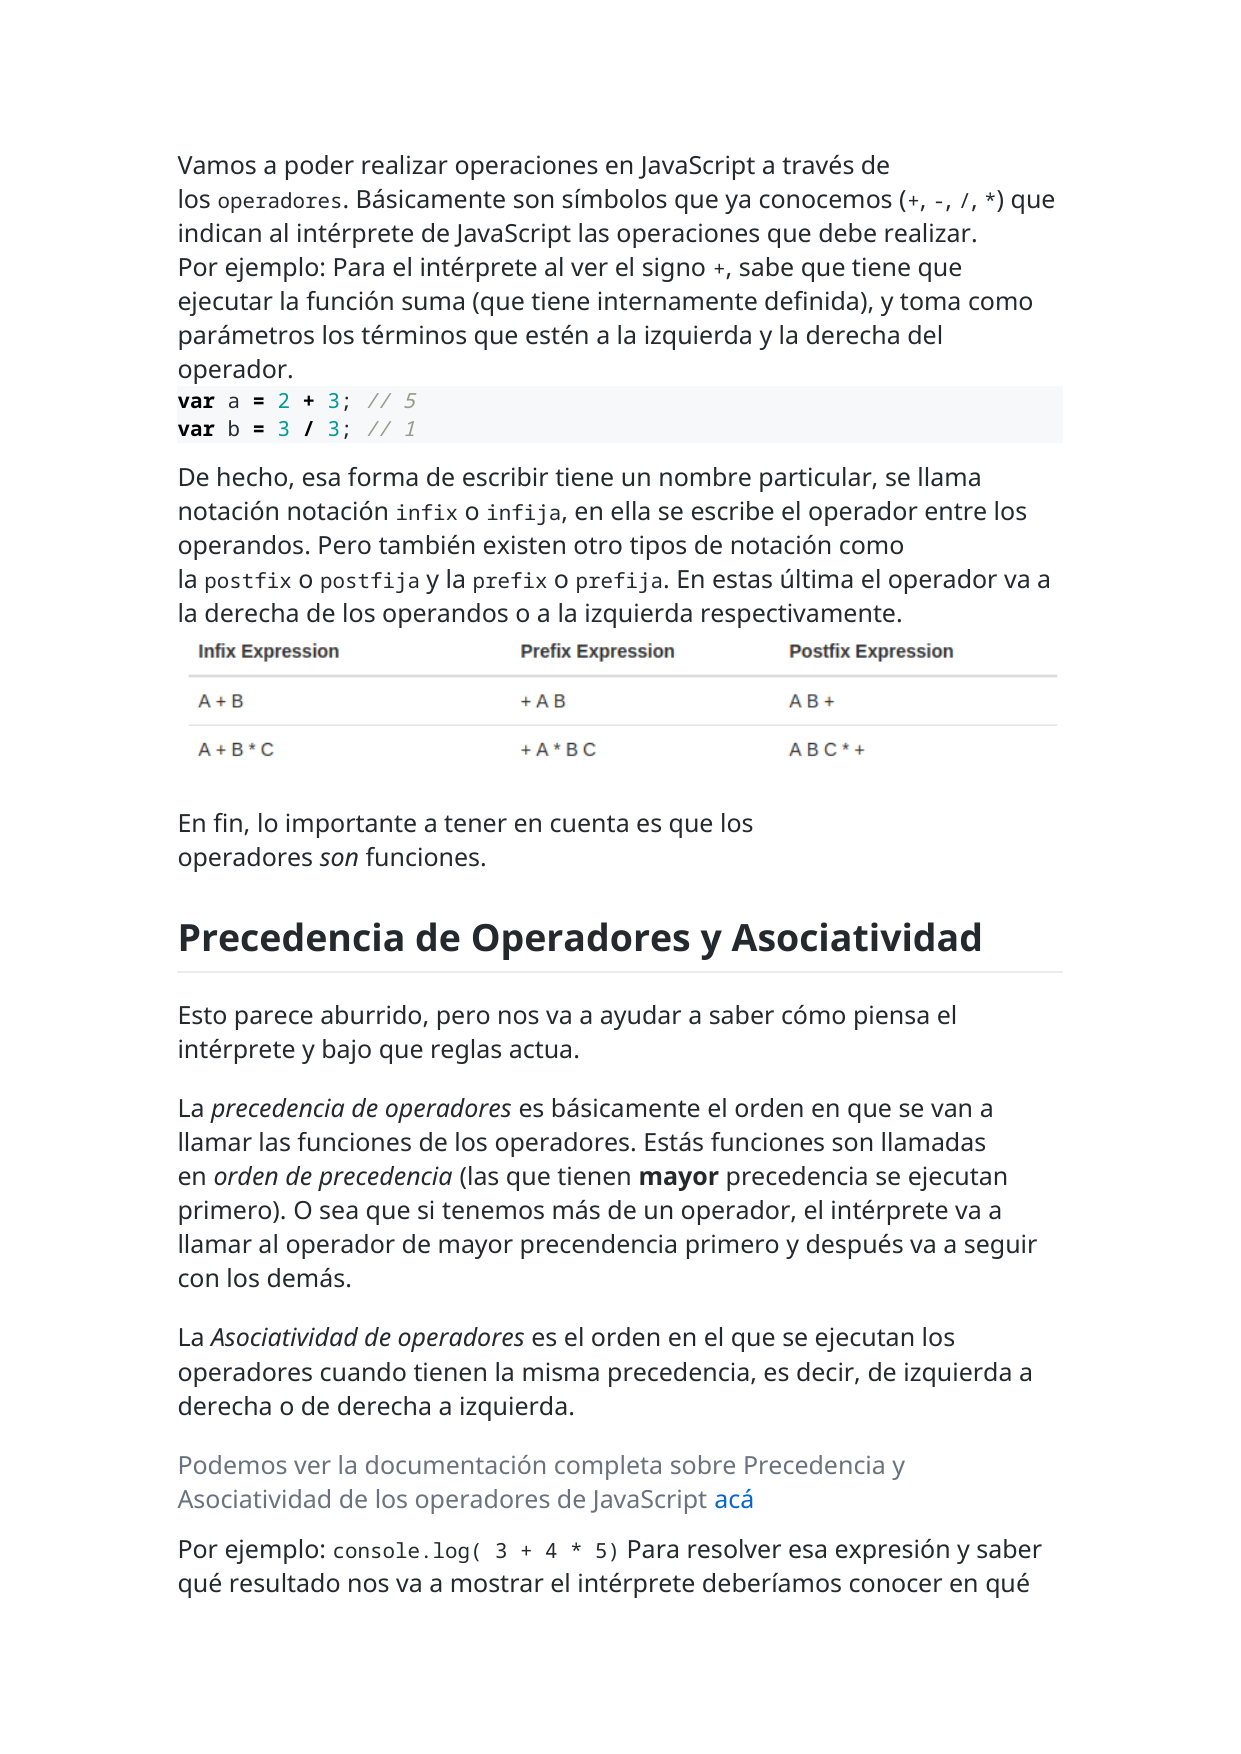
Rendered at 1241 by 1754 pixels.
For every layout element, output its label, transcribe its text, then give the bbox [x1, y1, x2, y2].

text Vamos a poder realizar operaciones en JavaScript a través de los operadores. Básicamente son símbolos que ya conocemos (+, -, /, *) que indican al intérprete de JavaScript las operaciones que debe realizar. [177, 148, 1063, 250]
text La Asociatividad de operadores es el orden en el que se ejecutan los operadores cuando tienen la misma precedencia, es decir, de izquierda a derecha o de derecha a izquierda. [177, 1320, 1063, 1422]
text var a = 2 + 3; // 5 [177, 386, 1063, 414]
text Precedencia de Operadores y Asociatividad [177, 912, 1063, 971]
text La precedencia de operadores es básicamente el orden en que se van a llamar las funciones de los operadores. Estás funciones son llamadas en orden de precedencia (las que tienen mayor precedencia se ejecutan primero). O sea que si tenemos más de un operador, el intérprete va a llamar al operador de mayor precendencia primero y después va a seguir con los demás. [177, 1091, 1063, 1295]
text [177, 1532, 1063, 1600]
picture [177, 630, 1063, 781]
text En fin, lo importante a tener en cuenta es que los operadores son funciones. [177, 806, 1063, 874]
text Por ejemplo: Para el intérprete al ver el signo +, sabe que tiene que ejecutar la función suma (que tiene internamente definida), y toma como parámetros los términos que estén a la izquierda y la derecha del operador. [177, 250, 1063, 386]
text Esto parece aburrido, pero nos va a ayudar a saber cómo piensa el intérprete y bajo que reglas actua. [177, 998, 1063, 1066]
text Podemos ver la documentación completa sobre Precedencia y Asociatividad de los operadores de JavaScript acá [177, 1447, 1063, 1515]
text var b = 3 / 3; // 1 [177, 414, 1063, 443]
text De hecho, esa forma de escribir tiene un nombre particular, se llama notación notación infix o infija, en ella se escribe el operador entre los operandos. Pero también existen otro tipos de notación como la postfix o postfija y la prefix o prefija. En estas última el operador va a la derecha de los operandos o a la izquierda respectivamente. [177, 459, 1063, 630]
